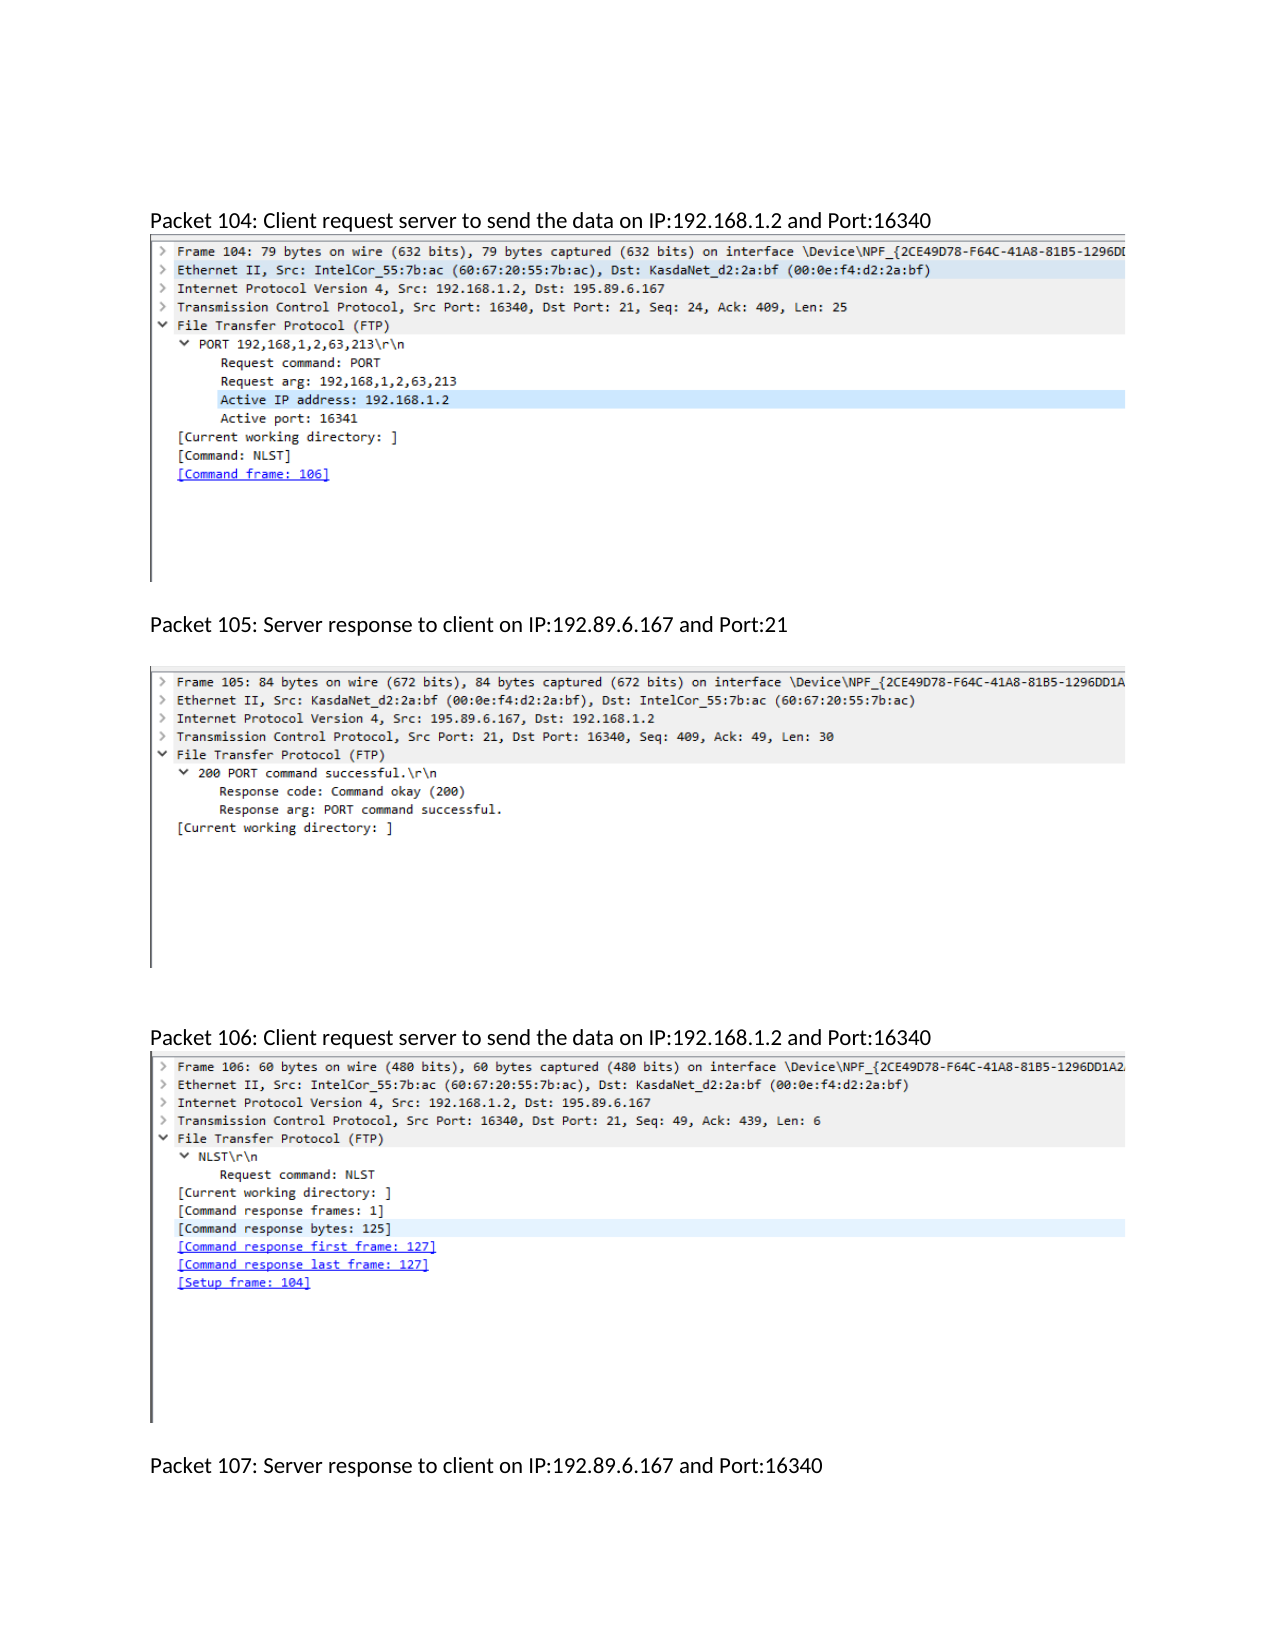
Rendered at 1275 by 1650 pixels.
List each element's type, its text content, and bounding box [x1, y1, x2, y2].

text Packet 105: Server response to client on IP:192.89.6.167 and Port:21 [150, 610, 1125, 638]
picture [150, 234, 1125, 582]
picture [150, 666, 1125, 968]
text Packet 106: Client request server to send the data on IP:192.168.1.2 and Port:16340 [150, 1023, 1125, 1051]
text Packet 104: Client request server to send the data on IP:192.168.1.2 and Port:16340 [150, 206, 1125, 234]
text Packet 107: Server response to client on IP:192.89.6.167 and Port:16340 [150, 1451, 1125, 1479]
picture [150, 1051, 1125, 1423]
